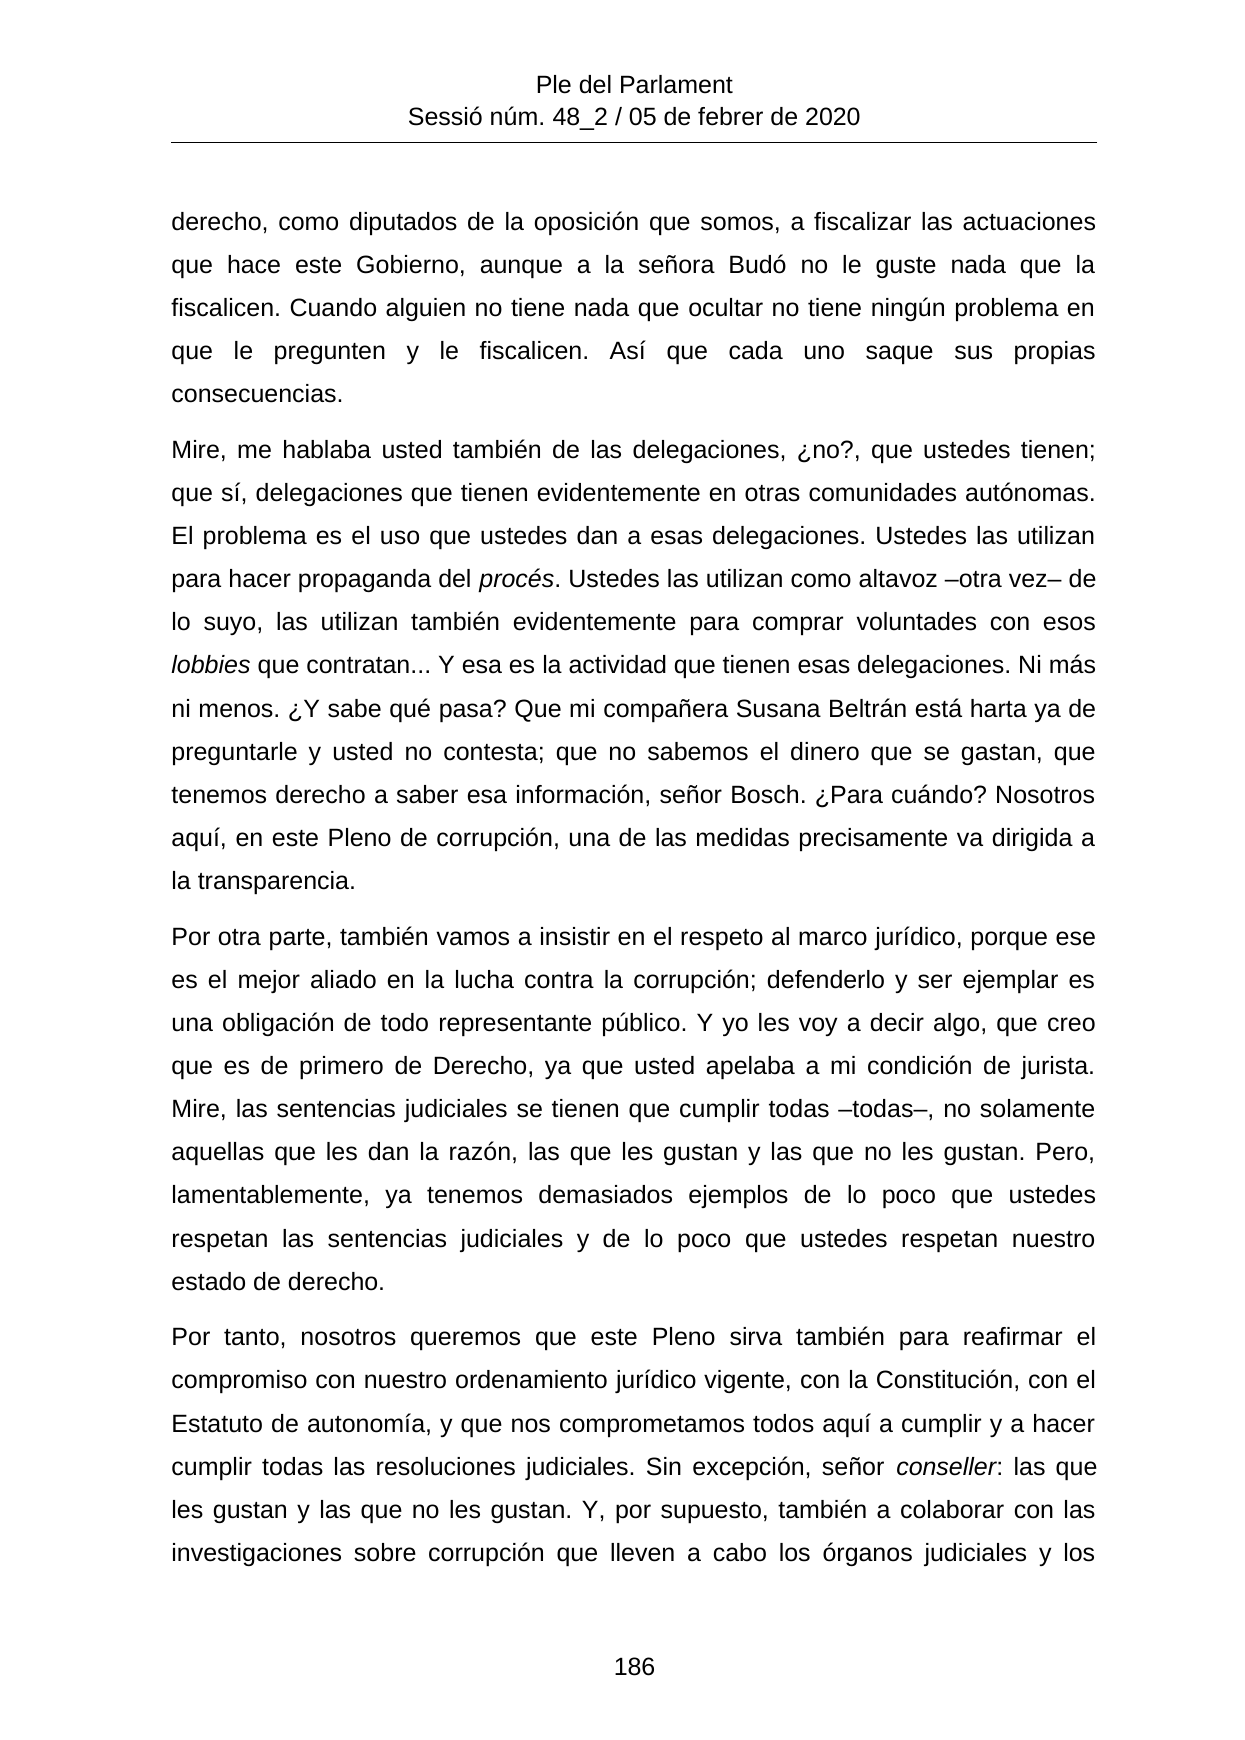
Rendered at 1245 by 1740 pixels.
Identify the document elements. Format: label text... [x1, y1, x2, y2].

text Mire, me hablaba usted también de las delegaciones, ¿no?, que ustedes tienen; que sí, delegaciones que tienen evidentemente en otras comunidades autónomas. El problema es el uso que ustedes dan a esas delegaciones. Ustedes las utilizan para hacer propaganda del procés. Ustedes las utilizan como altavoz –otra vez– de lo suyo, las utilizan también evidentemente para comprar voluntades con esos lobbies que contratan... Y esa es la actividad que tienen esas delegaciones. Ni más ni menos. ¿Y sabe qué pasa? Que mi compañera Susana Beltrán está harta ya de preguntarle y usted no contesta; que no sabemos el dinero que se gastan, que tenemos derecho a saber esa información, señor Bosch. ¿Para cuándo? Nosotros aquí, en este Pleno de corrupción, una de las medidas precisamente va dirigida a la transparencia. [171, 435, 1097, 895]
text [171, 1322, 1097, 1567]
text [171, 207, 1097, 408]
text Por otra parte, también vamos a insistir en el respeto al marco jurídico, porque ese es el mejor aliado en la lucha contra la corrupción; defenderlo y ser ejemplar es una obligación de todo representante público. Y yo les voy a decir algo, que creo que es de primero de Derecho, ya que usted apelaba a mi condición de jurista. Mire, las sentencias judiciales se tienen que cumplir todas –todas–, no solamente aquellas que les dan la razón, las que les gustan y las que no les gustan. Pero, lamentablemente, ya tenemos demasiados ejemplos de lo poco que ustedes respetan las sentencias judiciales y de lo poco que ustedes respetan nuestro estado de derecho. [171, 922, 1097, 1296]
